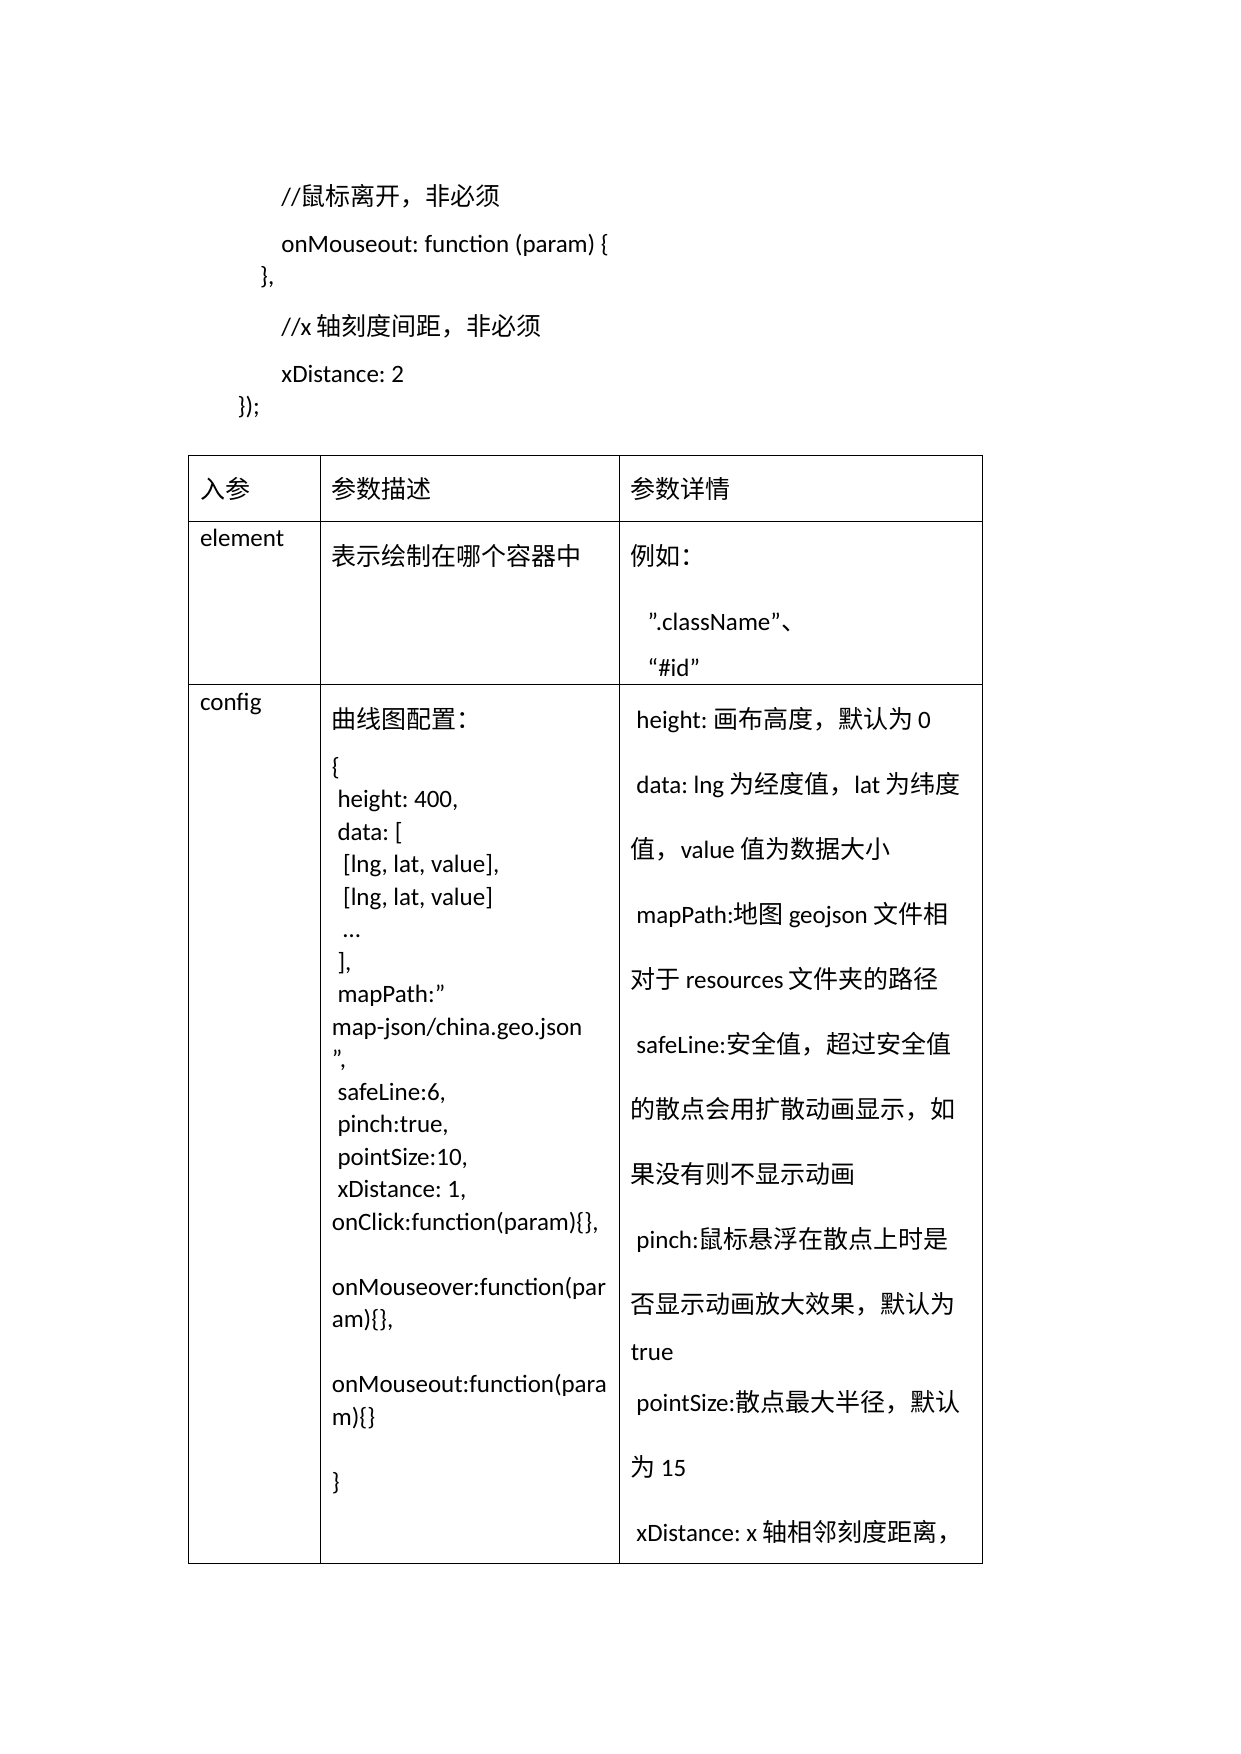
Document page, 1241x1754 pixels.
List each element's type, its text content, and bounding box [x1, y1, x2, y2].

table_header 入参 [189, 456, 320, 521]
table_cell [321, 685, 619, 1563]
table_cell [620, 685, 982, 1563]
table_header 参数详情 [620, 456, 982, 521]
list //鼠标离开，非必须 [237, 162, 1053, 227]
list //x轴刻度间距，非必须 [237, 292, 1053, 357]
table_cell element [189, 522, 320, 684]
table_cell 例如： ”.className”、 “#id” [620, 522, 982, 684]
list xDistance: 2 }); [237, 357, 1053, 422]
table_cell config [189, 685, 320, 1563]
table_cell 表示绘制在哪个容器中 [321, 522, 619, 684]
table_header 参数描述 [321, 456, 619, 521]
list onMouseout: function (param) { }, [237, 227, 1053, 292]
